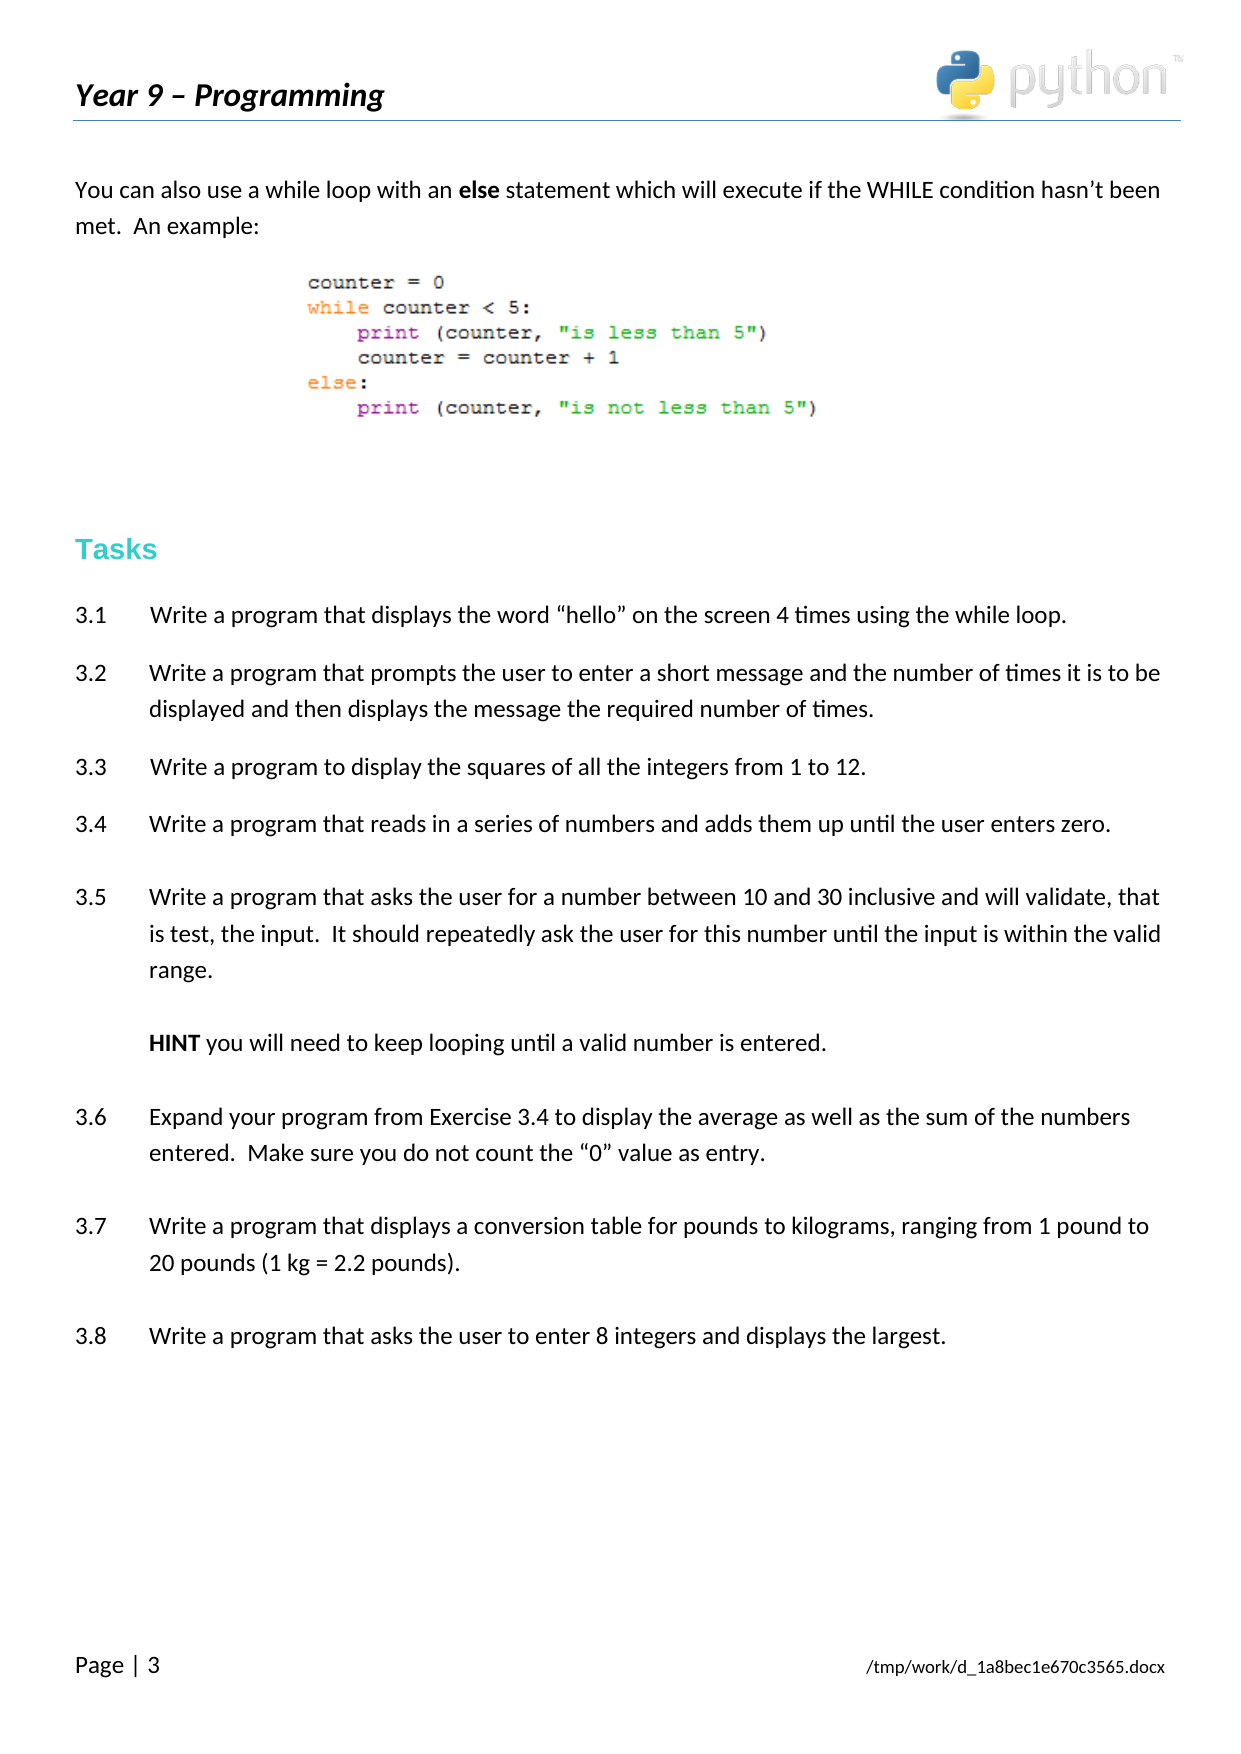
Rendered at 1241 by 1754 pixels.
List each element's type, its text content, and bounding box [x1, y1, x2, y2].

text You can also use a while loop with an else statement which will execute if the WHILE condition hasn’t been met. An example: [75, 174, 1165, 241]
picture [929, 41, 1227, 125]
text 3.2 Write a program that prompts the user to enter a short message and the number of times it is to be displayed and then displays the message the required number of times. [75, 657, 1165, 724]
text 3.8 Write a program that asks the user to enter 8 integers and displays the largest. [75, 1320, 1165, 1351]
subtitle Tasks [75, 532, 1165, 566]
text 3.6 Expand your program from Exercise 3.4 to display the average as well as the sum of the numbers entered. Make sure you do not count the “0” value as entry. [75, 1101, 1165, 1168]
text 3.7 Write a program that displays a conversion table for pounds to kilograms, ranging from 1 pound to 20 pounds (1 kg = 2.2 pounds). [75, 1210, 1165, 1277]
text 3.3 Write a program to display the squares of all the integers from 1 to 12. [75, 751, 1165, 781]
text 3.5 Write a program that asks the user for a number between 10 and 30 inclusive and will validate, that is test, the input. It should repeatedly ask the user for this number until the input is within the valid range. [75, 881, 1165, 985]
picture [303, 270, 858, 442]
text 3.1 Write a program that displays the word “hello” on the screen 4 times using the while loop. [75, 599, 1165, 630]
text HINT you will need to keep looping until a valid number is entered. [75, 1028, 1165, 1058]
text 3.4 Write a program that reads in a series of numbers and adds them up until the user enters zero. [75, 808, 1165, 839]
